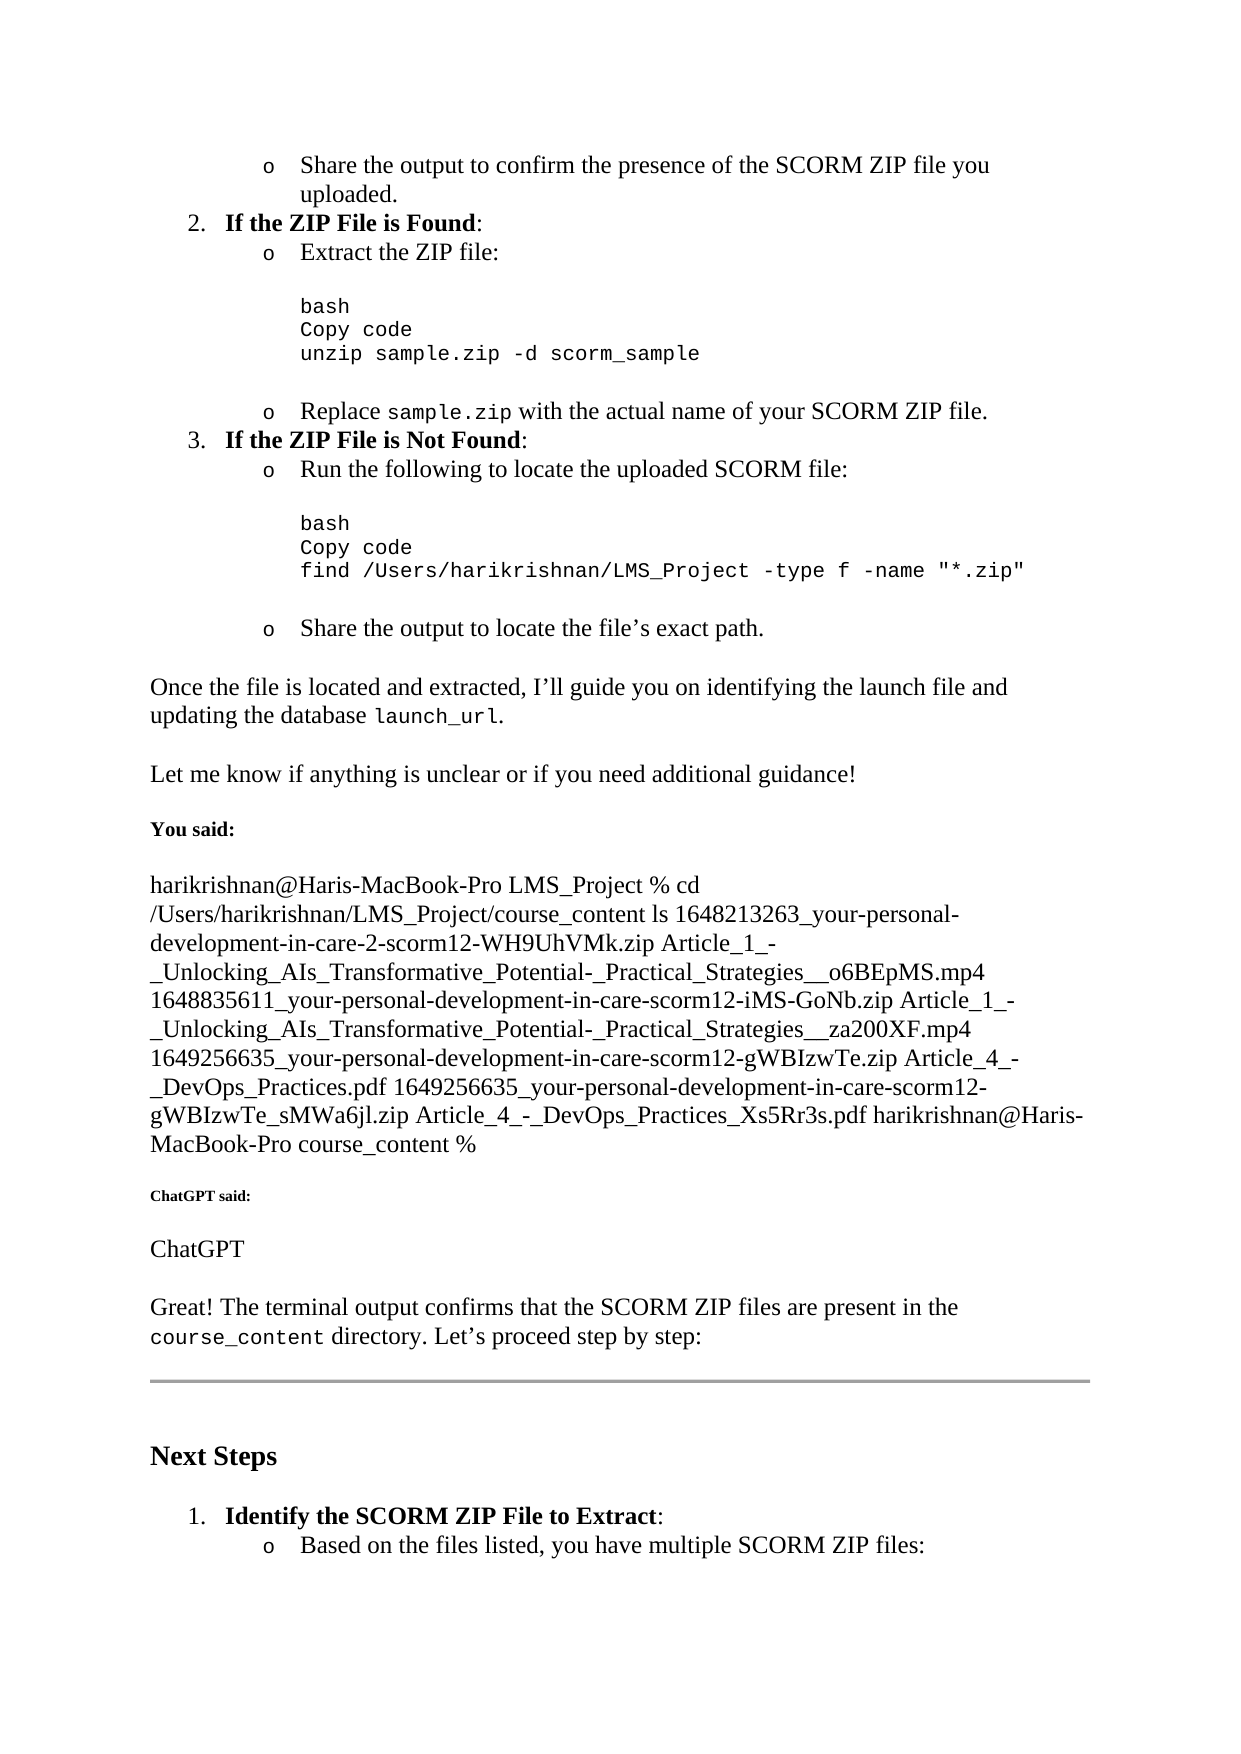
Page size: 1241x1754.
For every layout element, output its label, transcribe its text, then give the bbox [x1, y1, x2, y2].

list Replace sample.zip with the actual name of your SCORM ZIP file. [262, 396, 1090, 426]
text harikrishnan@Haris-MacBook-Pro LMS_Project % cd /Users/harikrishnan/LMS_Project/course_content ls 1648213263_your-personal-development-in-care-2-scorm12-WH9UhVMk.zip Article_1_-_Unlocking_AIs_Transformative_Potential-_Practical_Strategies__o6BEpMS.mp4 1648835611_your-personal-development-in-care-scorm12-iMS-GoNb.zip Article_1_-_Unlocking_AIs_Transformative_Potential-_Practical_Strategies__za200XF.mp4 1649256635_your-personal-development-in-care-scorm12-gWBIzwTe.zip Article_4_-_DevOps_Practices.pdf 1649256635_your-personal-development-in-care-scorm12-gWBIzwTe_sMWa6jl.zip Article_4_-_DevOps_Practices_Xs5Rr3s.pdf harikrishnan@Haris-MacBook-Pro course_content % [150, 871, 1090, 1158]
list If the ZIP File is Found: [187, 208, 1090, 237]
text bash [300, 513, 1090, 537]
text Copy code [300, 537, 1090, 560]
list Extract the ZIP file: [262, 237, 1090, 267]
text unzip sample.zip -d scorm_sample [300, 343, 1090, 367]
text You said: [150, 817, 1090, 841]
text Great! The terminal output confirms that the SCORM ZIP files are present in the course_content directory. Let’s proceed step by step: [150, 1292, 1090, 1351]
list Identify the SCORM ZIP File to Extract: [187, 1501, 1090, 1530]
list Share the output to locate the file’s exact path. [262, 613, 1090, 643]
text find /Users/harikrishnan/LMS_Project -type f -name "*.zip" [300, 560, 1090, 584]
list If the ZIP File is Not Found: [187, 426, 1090, 454]
text Let me know if anything is unclear or if you need additional guidance! [150, 759, 1090, 788]
list Run the following to locate the uploaded SCORM file: [262, 454, 1090, 484]
text Once the file is located and extracted, I’ll guide you on identifying the launch file and updating the database launch_url. [150, 672, 1090, 730]
list Share the output to confirm the presence of the SCORM ZIP file you uploaded. [262, 150, 1090, 208]
text Copy code [300, 319, 1090, 343]
text ChatGPT [150, 1234, 1090, 1263]
text ChatGPT said: [150, 1187, 1090, 1205]
list Based on the files listed, you have multiple SCORM ZIP files: [262, 1530, 1090, 1559]
text bash [300, 296, 1090, 319]
text Next Steps [150, 1439, 1090, 1472]
